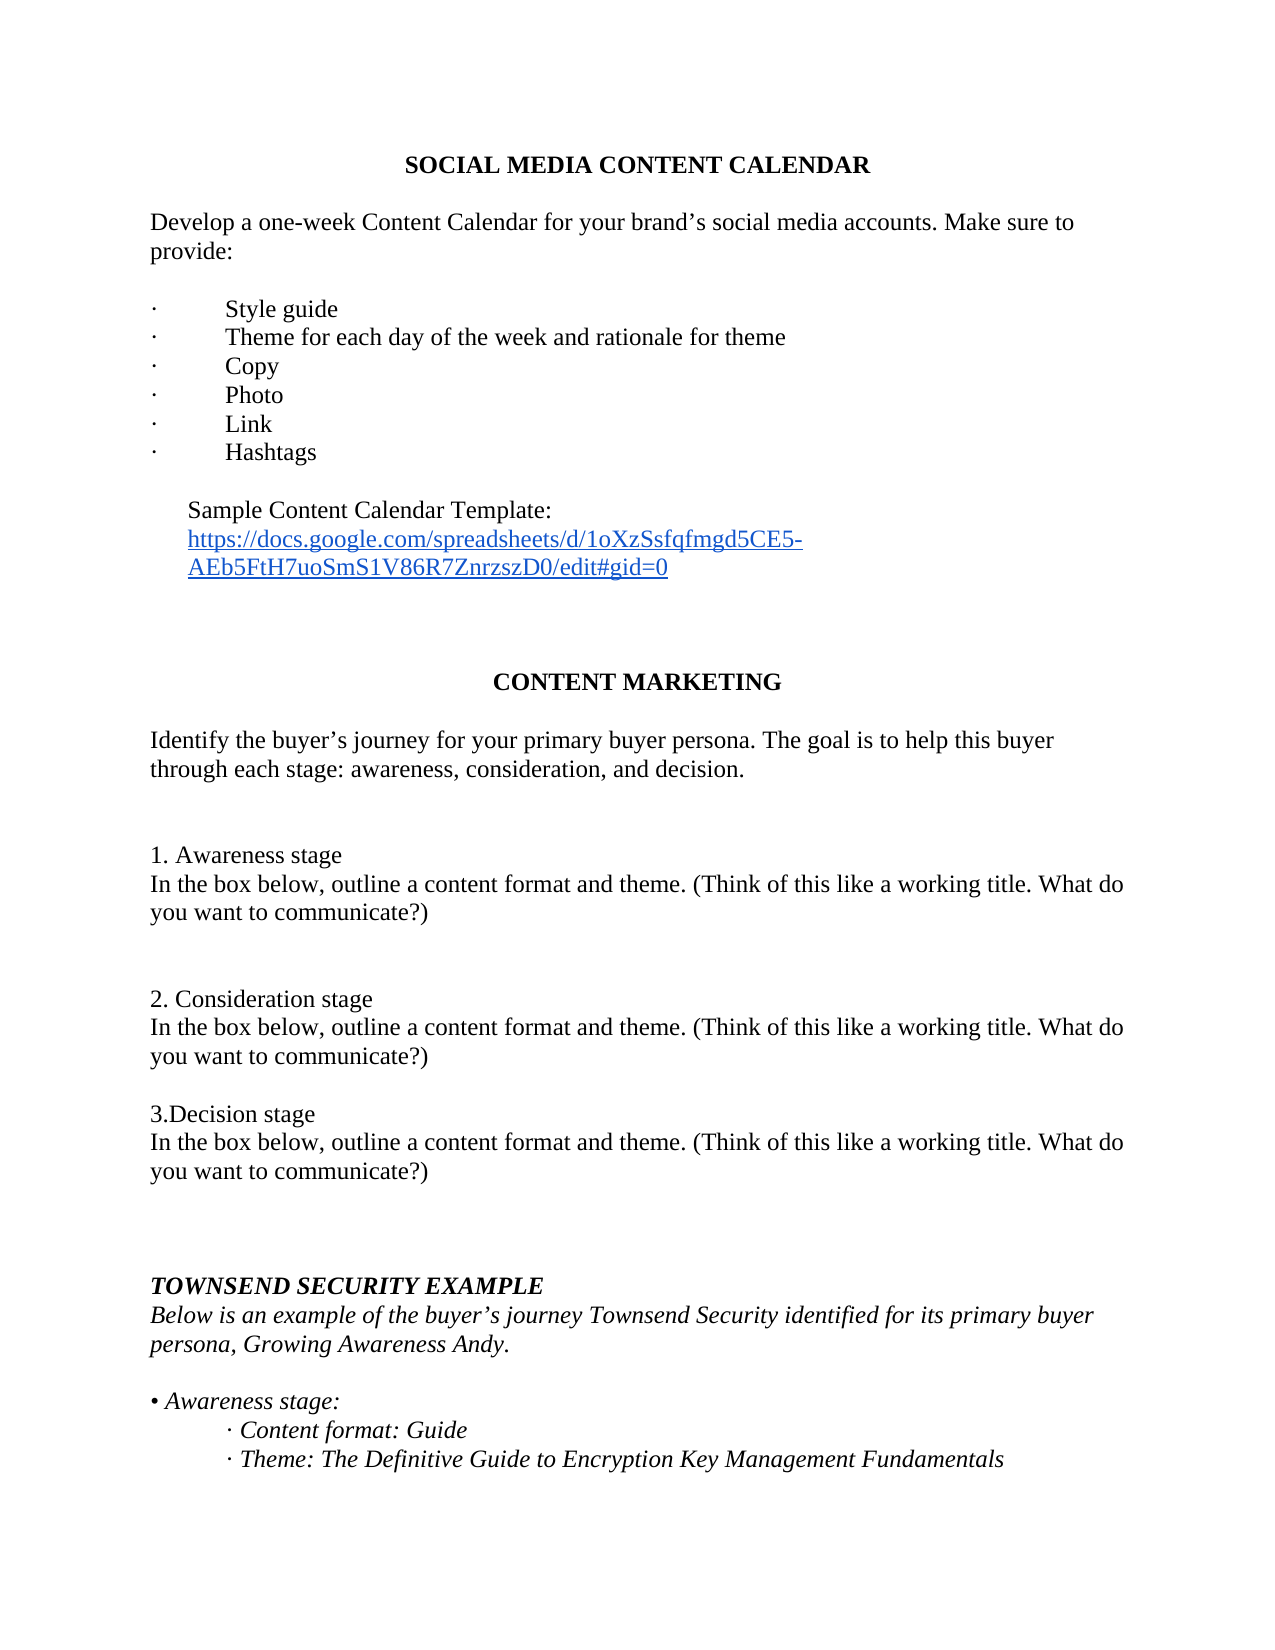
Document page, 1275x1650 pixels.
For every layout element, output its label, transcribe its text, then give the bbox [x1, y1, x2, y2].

text 1. Awareness stage [150, 840, 1125, 869]
text CONTENT MARKETING [150, 667, 1125, 696]
text Identify the buyer’s journey for your primary buyer persona. The goal is to help this buyer through each stage: awareness, consideration, and decision. [150, 725, 1125, 782]
text · Photo [150, 380, 1125, 409]
text · Copy [150, 351, 1125, 380]
text Develop a one-week Content Calendar for your brand’s social media accounts. Make sure to provide: [150, 207, 1125, 265]
text TOWNSEND SECURITY EXAMPLE [150, 1271, 1125, 1300]
text Below is an example of the buyer’s journey Townsend Security identified for its primary buyer persona, Growing Awareness Andy. [150, 1300, 1125, 1357]
text Sample Content Calendar Template: https://docs.google.com/spreadsheets/d/1oXzSsfqfmgd5CE5-AEb5FtH7uoSmS1V86R7ZnrzszD0/edit#gid=0 [187, 495, 1125, 581]
text 3.Decision stage [150, 1099, 1125, 1127]
text In the box below, outline a content format and theme. (Think of this like a working title. What do you want to communicate?) [150, 869, 1125, 926]
text • Awareness stage: [150, 1386, 1125, 1415]
text · Style guide [150, 294, 1125, 322]
text · Theme for each day of the week and rationale for theme [150, 322, 1125, 351]
text In the box below, outline a content format and theme. (Think of this like a working title. What do you want to communicate?) [150, 1012, 1125, 1070]
text In the box below, outline a content format and theme. (Think of this like a working title. What do you want to communicate?) [150, 1127, 1125, 1185]
text · Theme: The Definitive Guide to Encryption Key Management Fundamentals [150, 1444, 1125, 1472]
text · Content format: Guide [150, 1415, 1125, 1444]
text 2. Consideration stage [150, 984, 1125, 1012]
text SOCIAL MEDIA CONTENT CALENDAR [150, 150, 1125, 179]
text · Link [150, 409, 1125, 437]
text · Hashtags [150, 437, 1125, 466]
